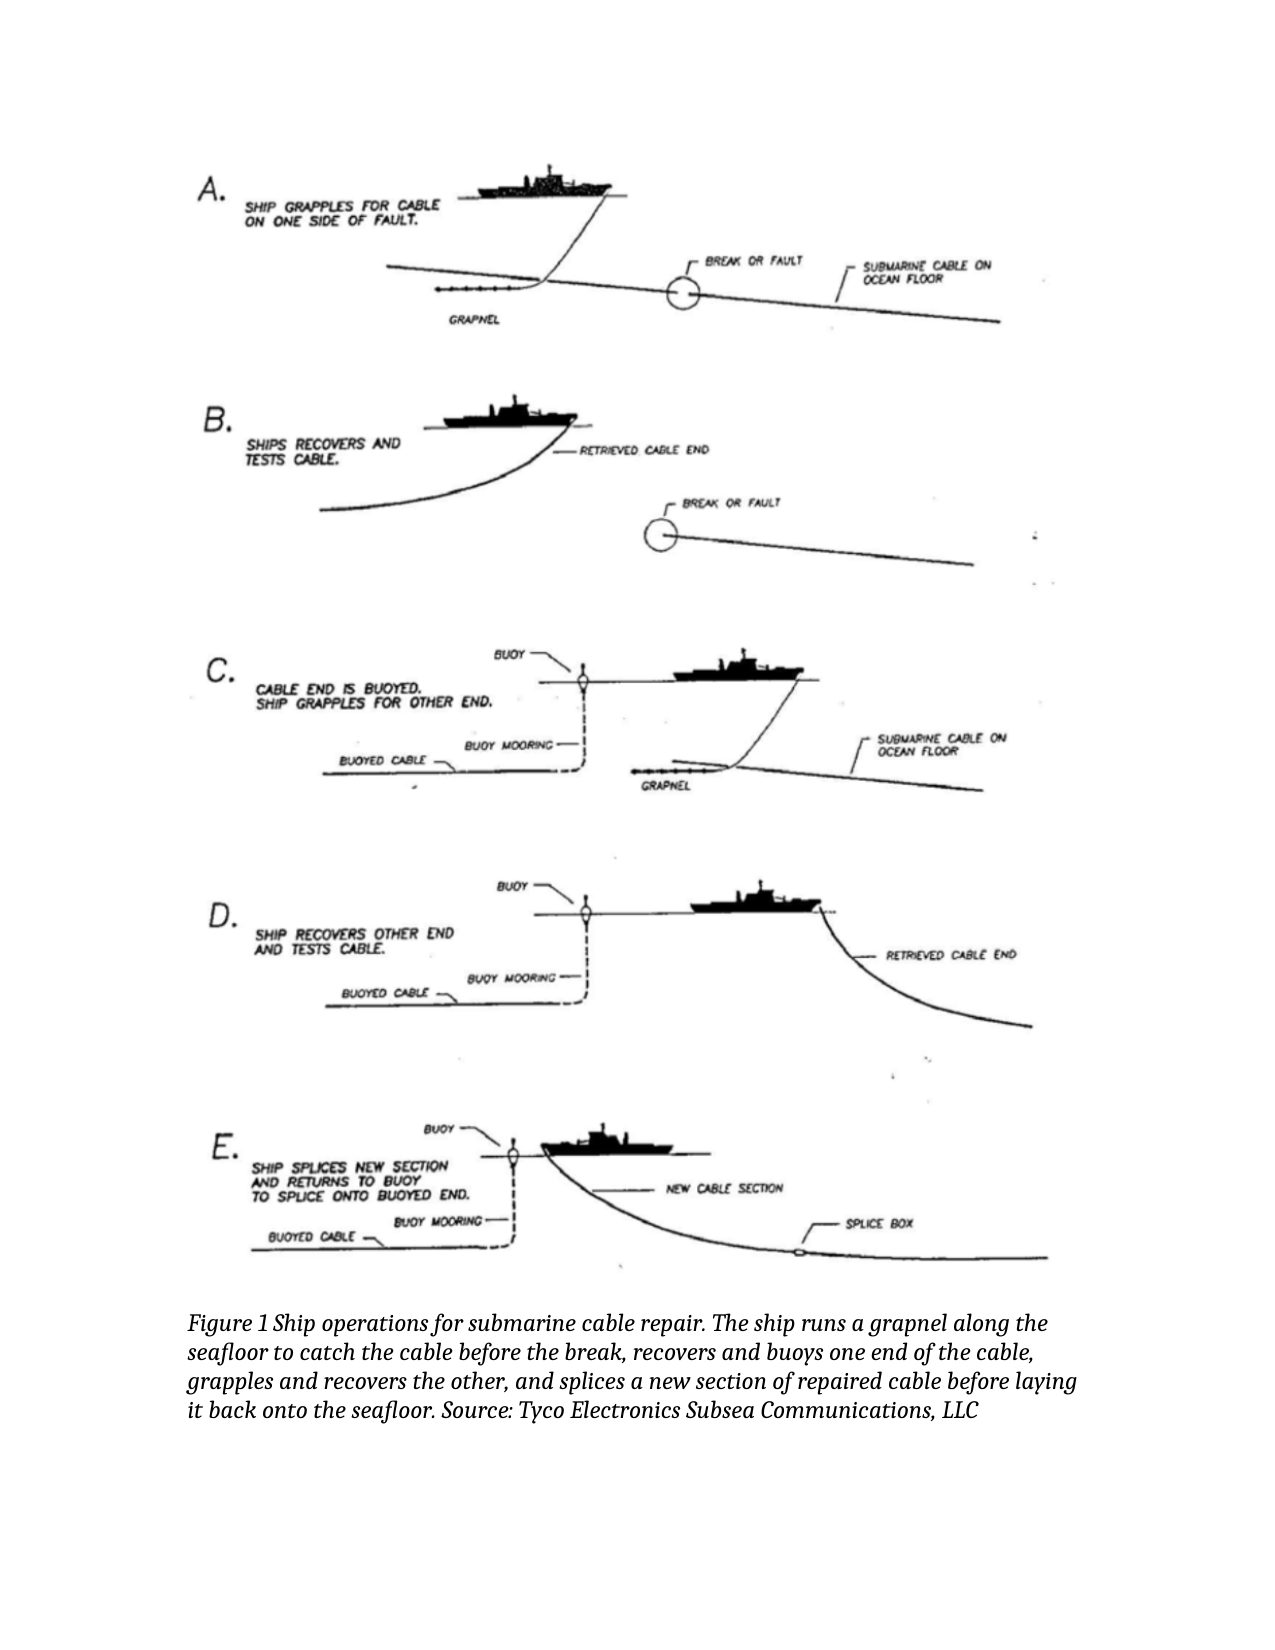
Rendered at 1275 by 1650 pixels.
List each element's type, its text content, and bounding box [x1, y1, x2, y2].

text Figure 1 Ship operations for submarine cable repair. The ship runs a grapnel along the seafloor to catch the cable before the break, recovers and buoys one end of the cable, grapples and recovers the other, and splices a new section of repaired cable before laying it back onto the seafloor. Source: Tyco Electronics Subsea Communications, LLC [187, 1309, 1087, 1424]
picture [187, 150, 1063, 1289]
